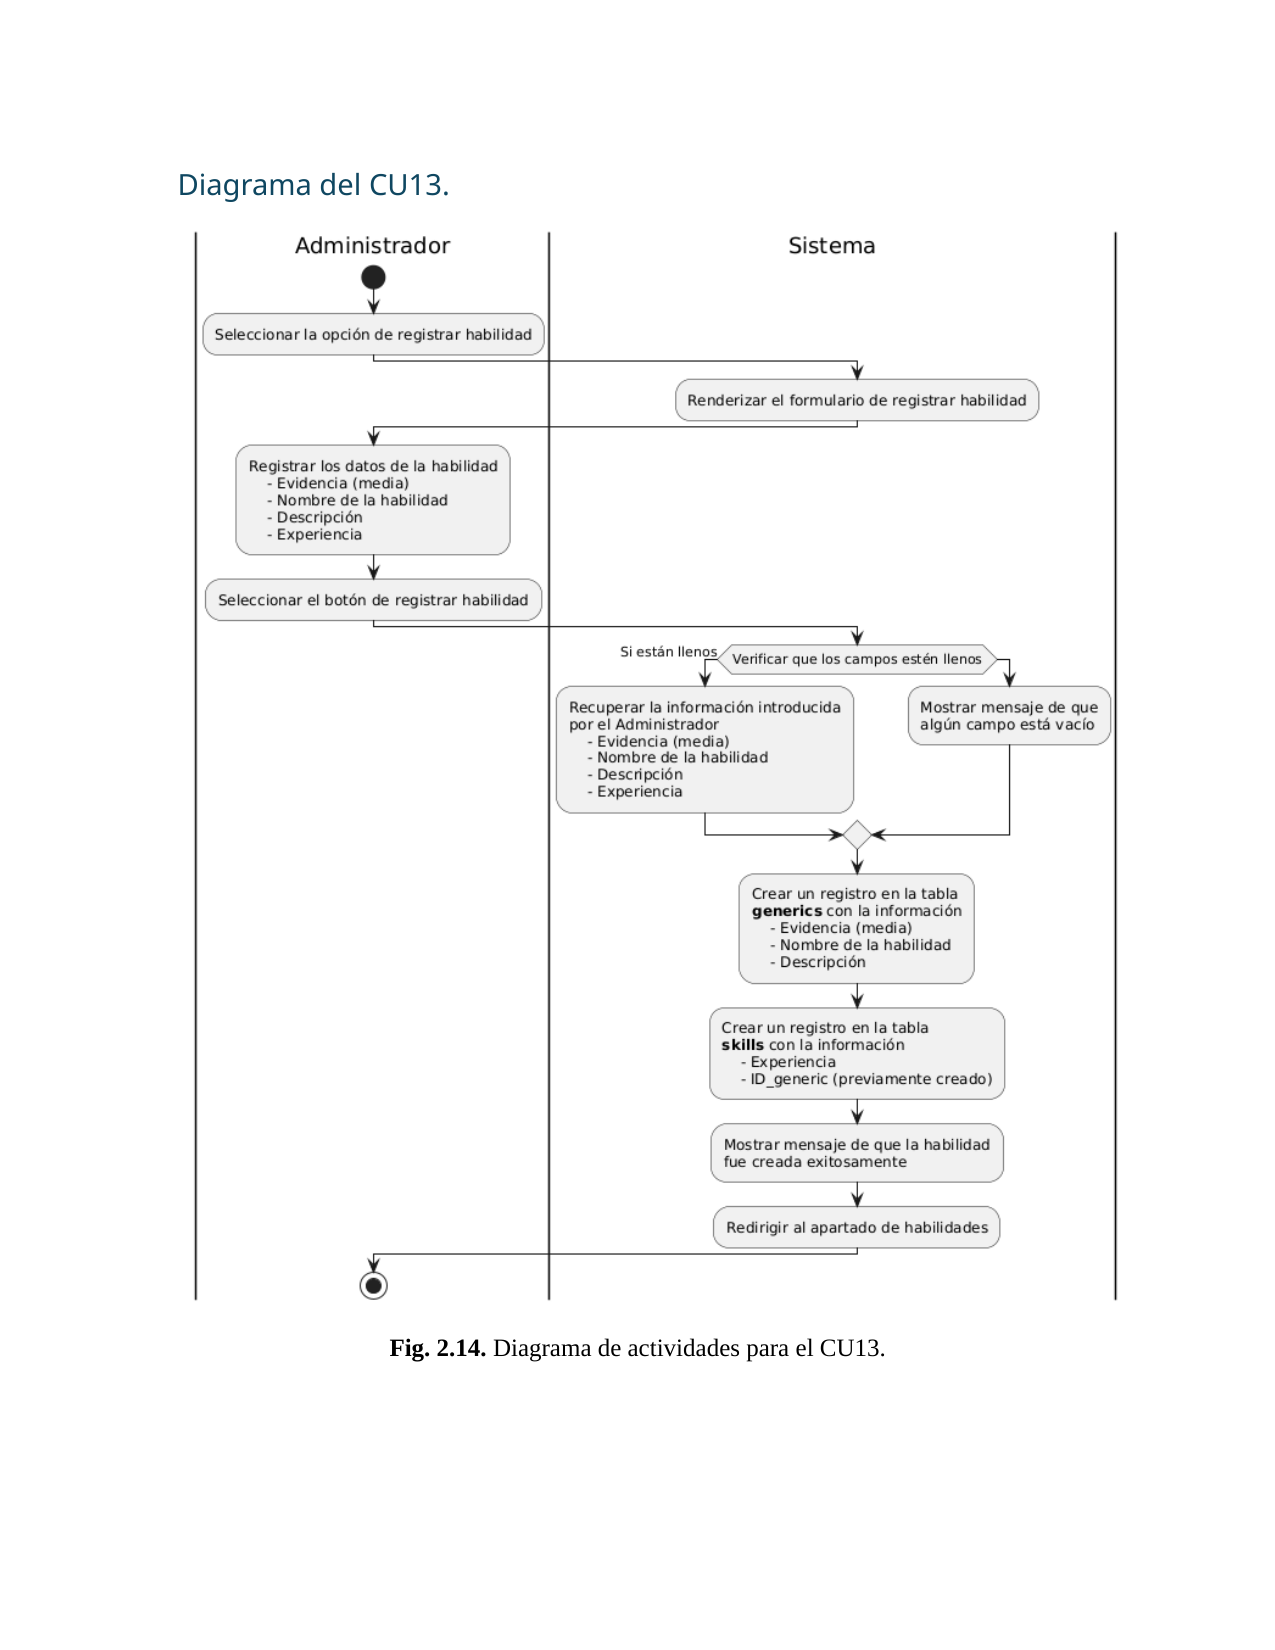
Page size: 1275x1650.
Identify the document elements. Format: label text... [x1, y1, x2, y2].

text Fig. 2.14. Diagrama de actividades para el CU13. [177, 1333, 1098, 1362]
subtitle Diagrama del CU13. [177, 164, 1098, 204]
picture [177, 218, 1137, 1312]
